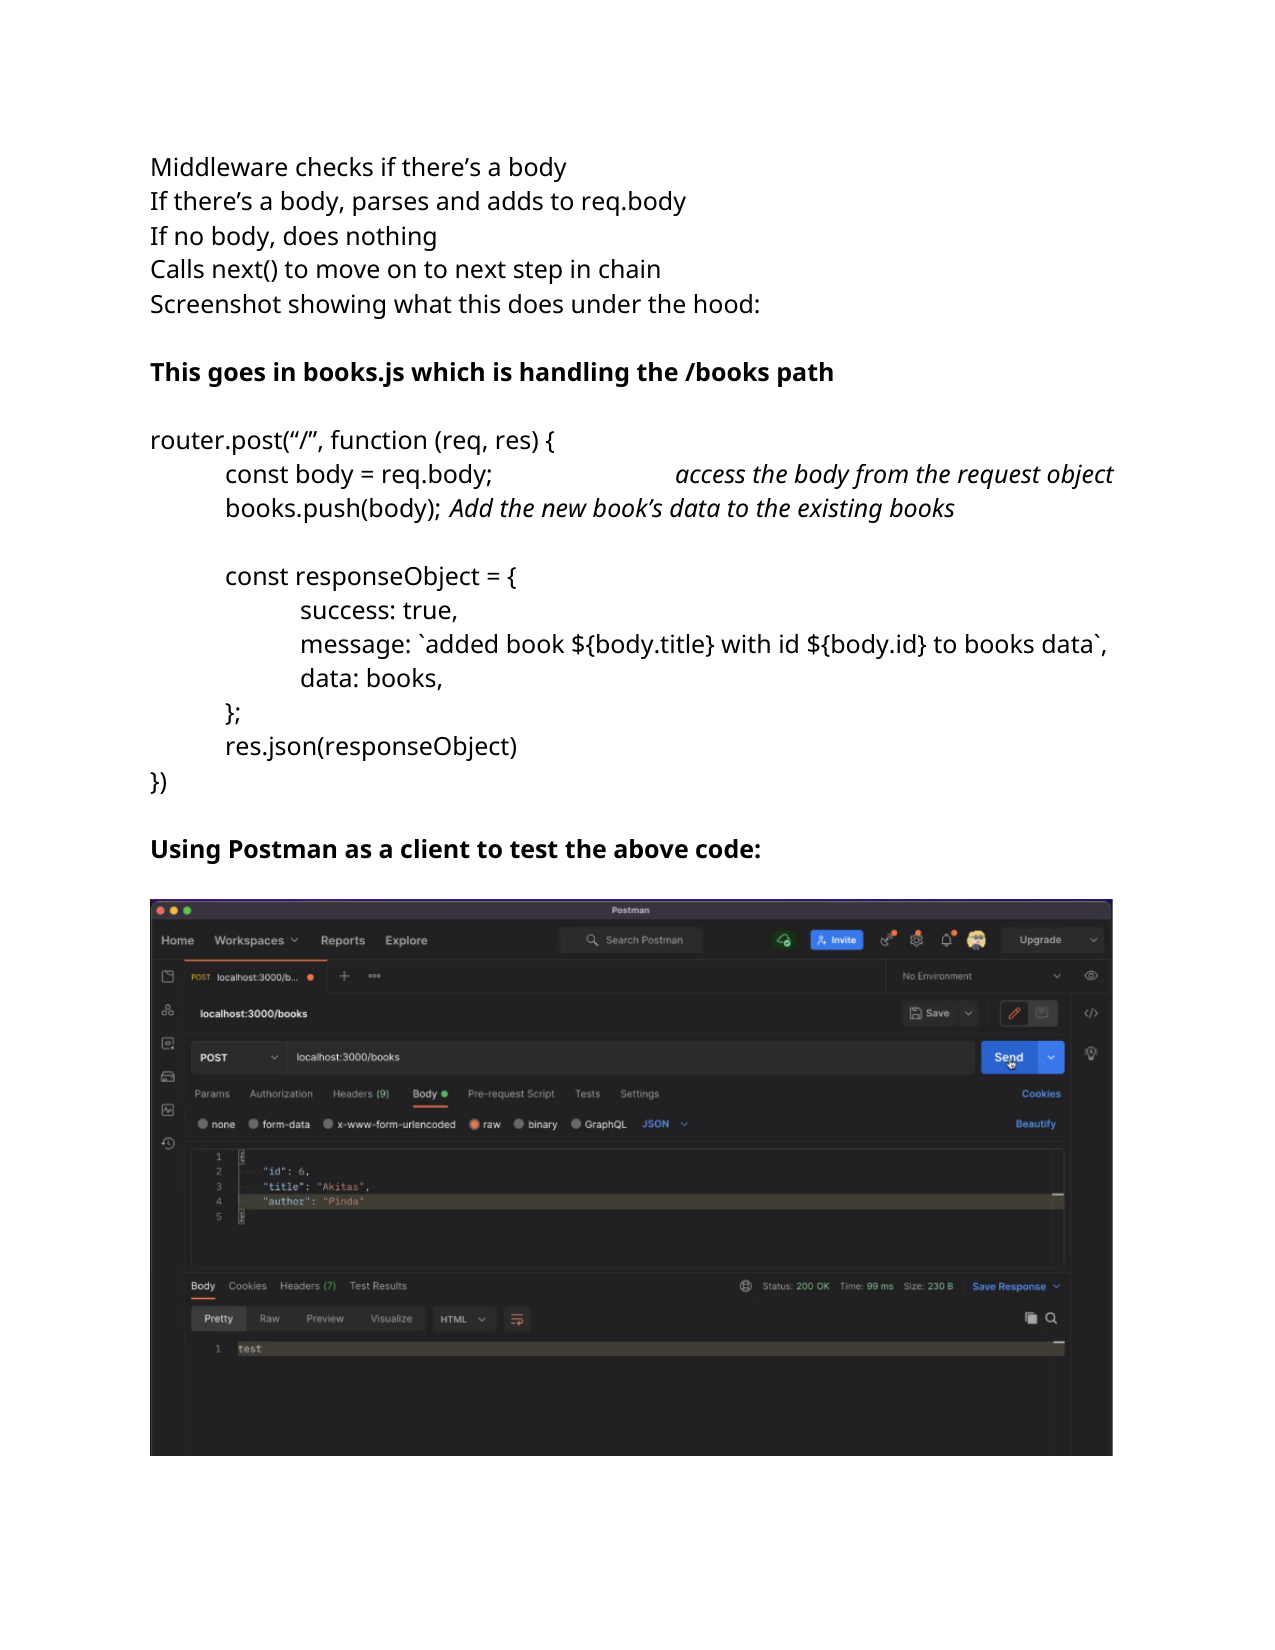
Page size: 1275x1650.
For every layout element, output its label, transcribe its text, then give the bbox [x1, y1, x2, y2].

text data: books, [150, 661, 1125, 695]
text Calls next() to move on to next step in chain [150, 252, 1125, 286]
text success: true, [150, 593, 1125, 627]
text router.post(“/”, function (req, res) { [150, 422, 1125, 457]
text Screenshot showing what this does under the hood: [150, 286, 1125, 320]
text Using Postman as a client to test the above code: [150, 831, 1125, 865]
text const responseObject = { [150, 559, 1125, 593]
picture [150, 899, 1113, 1456]
text }) [150, 763, 1125, 797]
text books.push(body); Add the new book’s data to the existing books [150, 491, 1125, 525]
text If there’s a body, parses and adds to req.body [150, 184, 1125, 218]
text message: `added book ${body.title} with id ${body.id} to books data`, [150, 627, 1125, 661]
text Middleware checks if there’s a body [150, 150, 1125, 184]
text res.json(responseObject) [150, 729, 1125, 763]
text const body = req.body; access the body from the request object [150, 457, 1125, 491]
text }; [150, 695, 1125, 729]
text This goes in books.js which is handling the /books path [150, 354, 1125, 388]
text If no body, does nothing [150, 218, 1125, 252]
